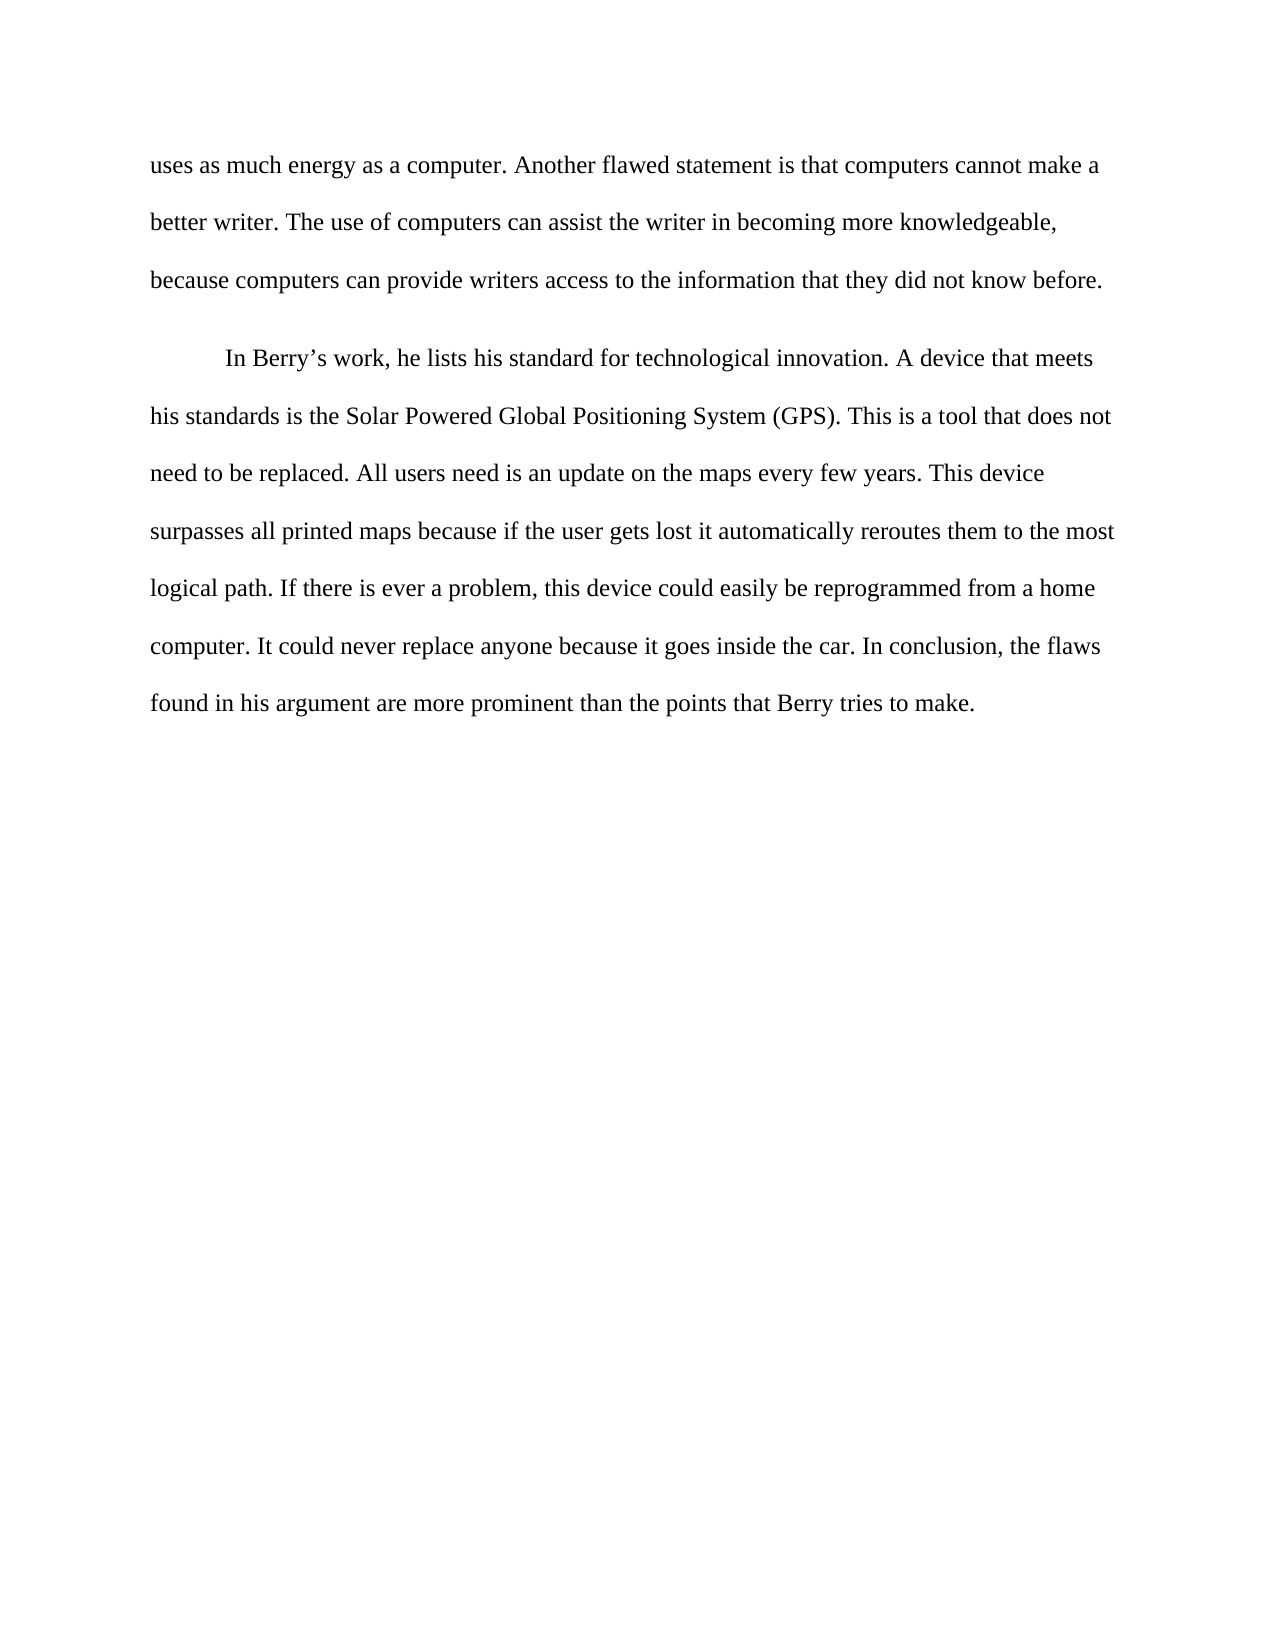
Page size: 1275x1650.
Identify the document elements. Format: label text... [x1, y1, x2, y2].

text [150, 150, 1125, 294]
text In Berry’s work, he lists his standard for technological innovation. A device that meets his standards is the Solar Powered Global Positioning System (GPS). This is a tool that does not need to be replaced. All users need is an update on the maps every few years. This device surpasses all printed maps because if the user gets lost it automatically reroutes them to the most logical path. If there is ever a problem, this device could easily be reprogrammed from a home computer. It could never replace anyone because it goes inside the car. In conclusion, the flaws found in his argument are more prominent than the points that Berry tries to make. [150, 343, 1125, 717]
